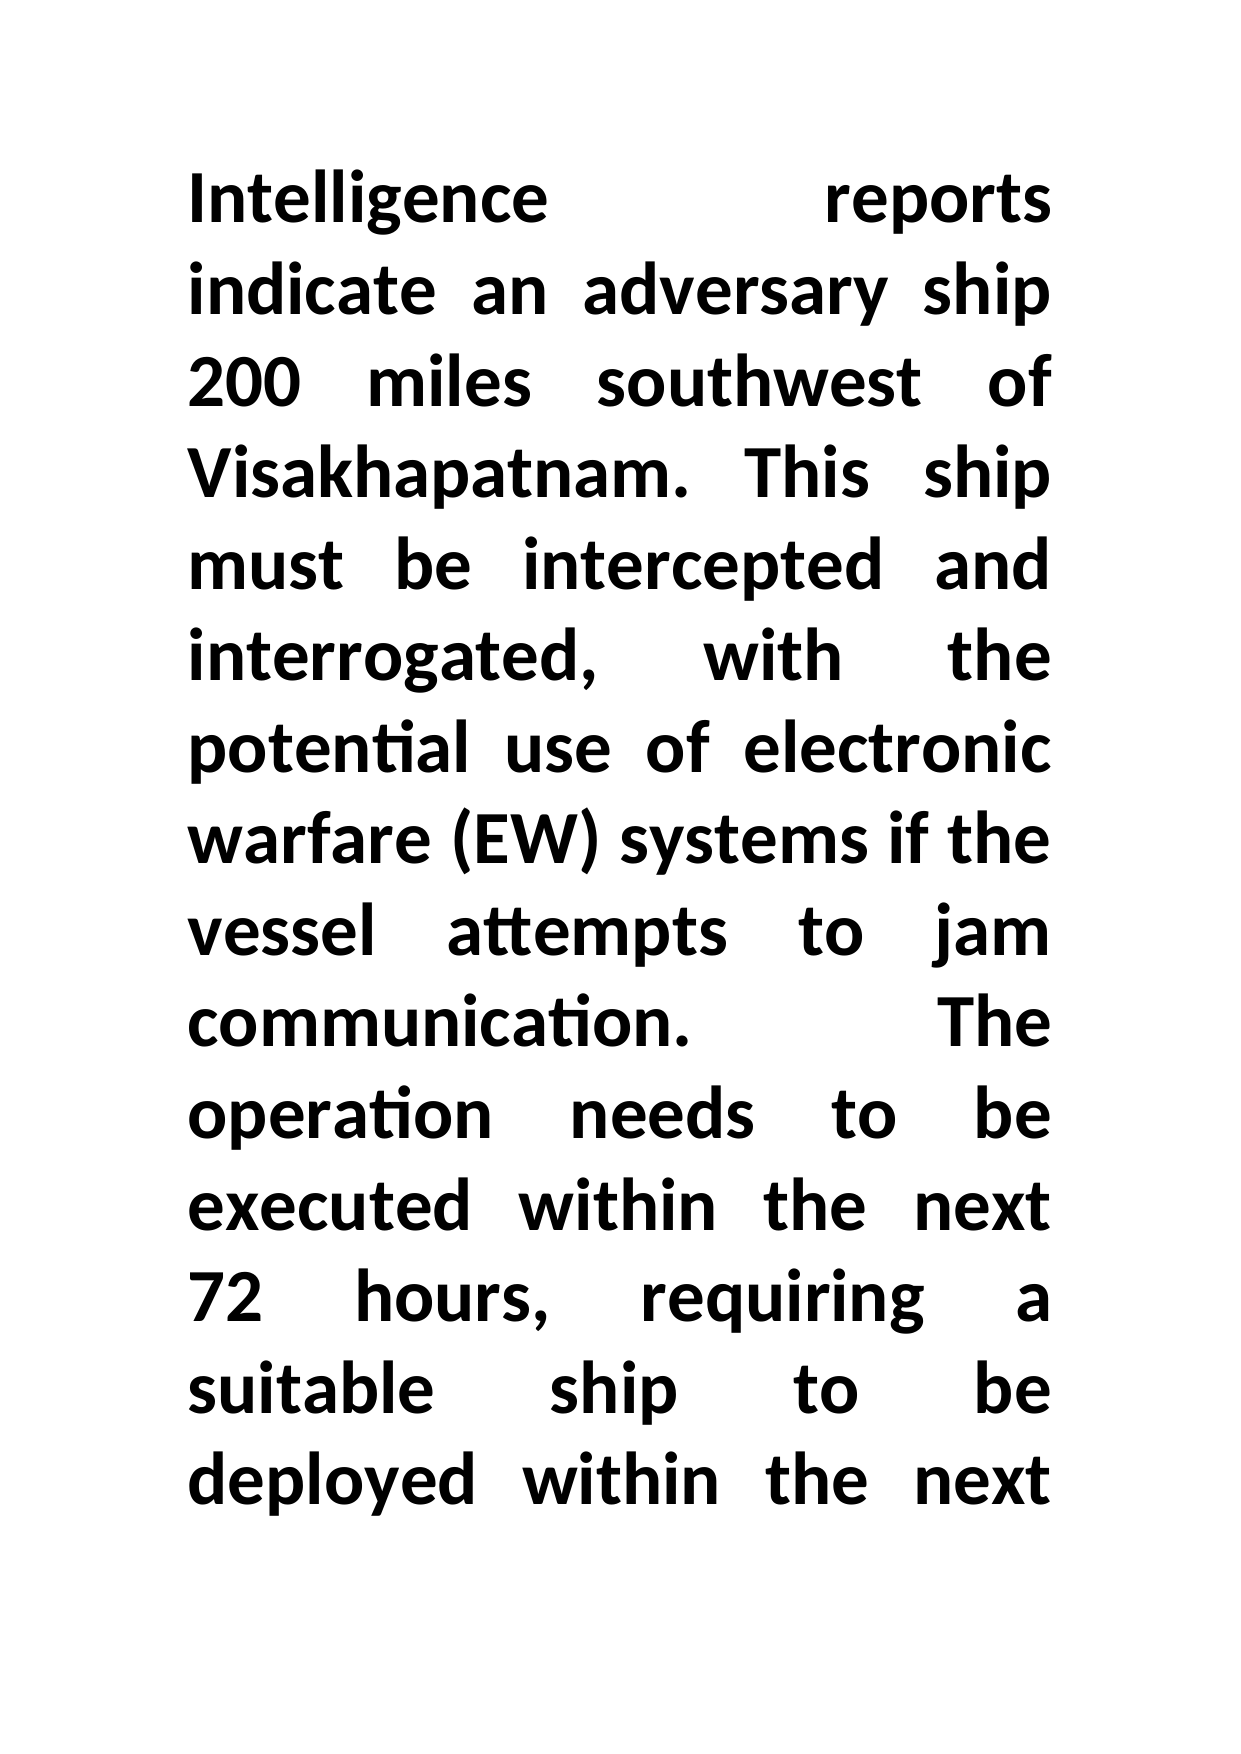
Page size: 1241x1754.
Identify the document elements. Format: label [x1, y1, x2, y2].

title [187, 150, 1053, 1523]
